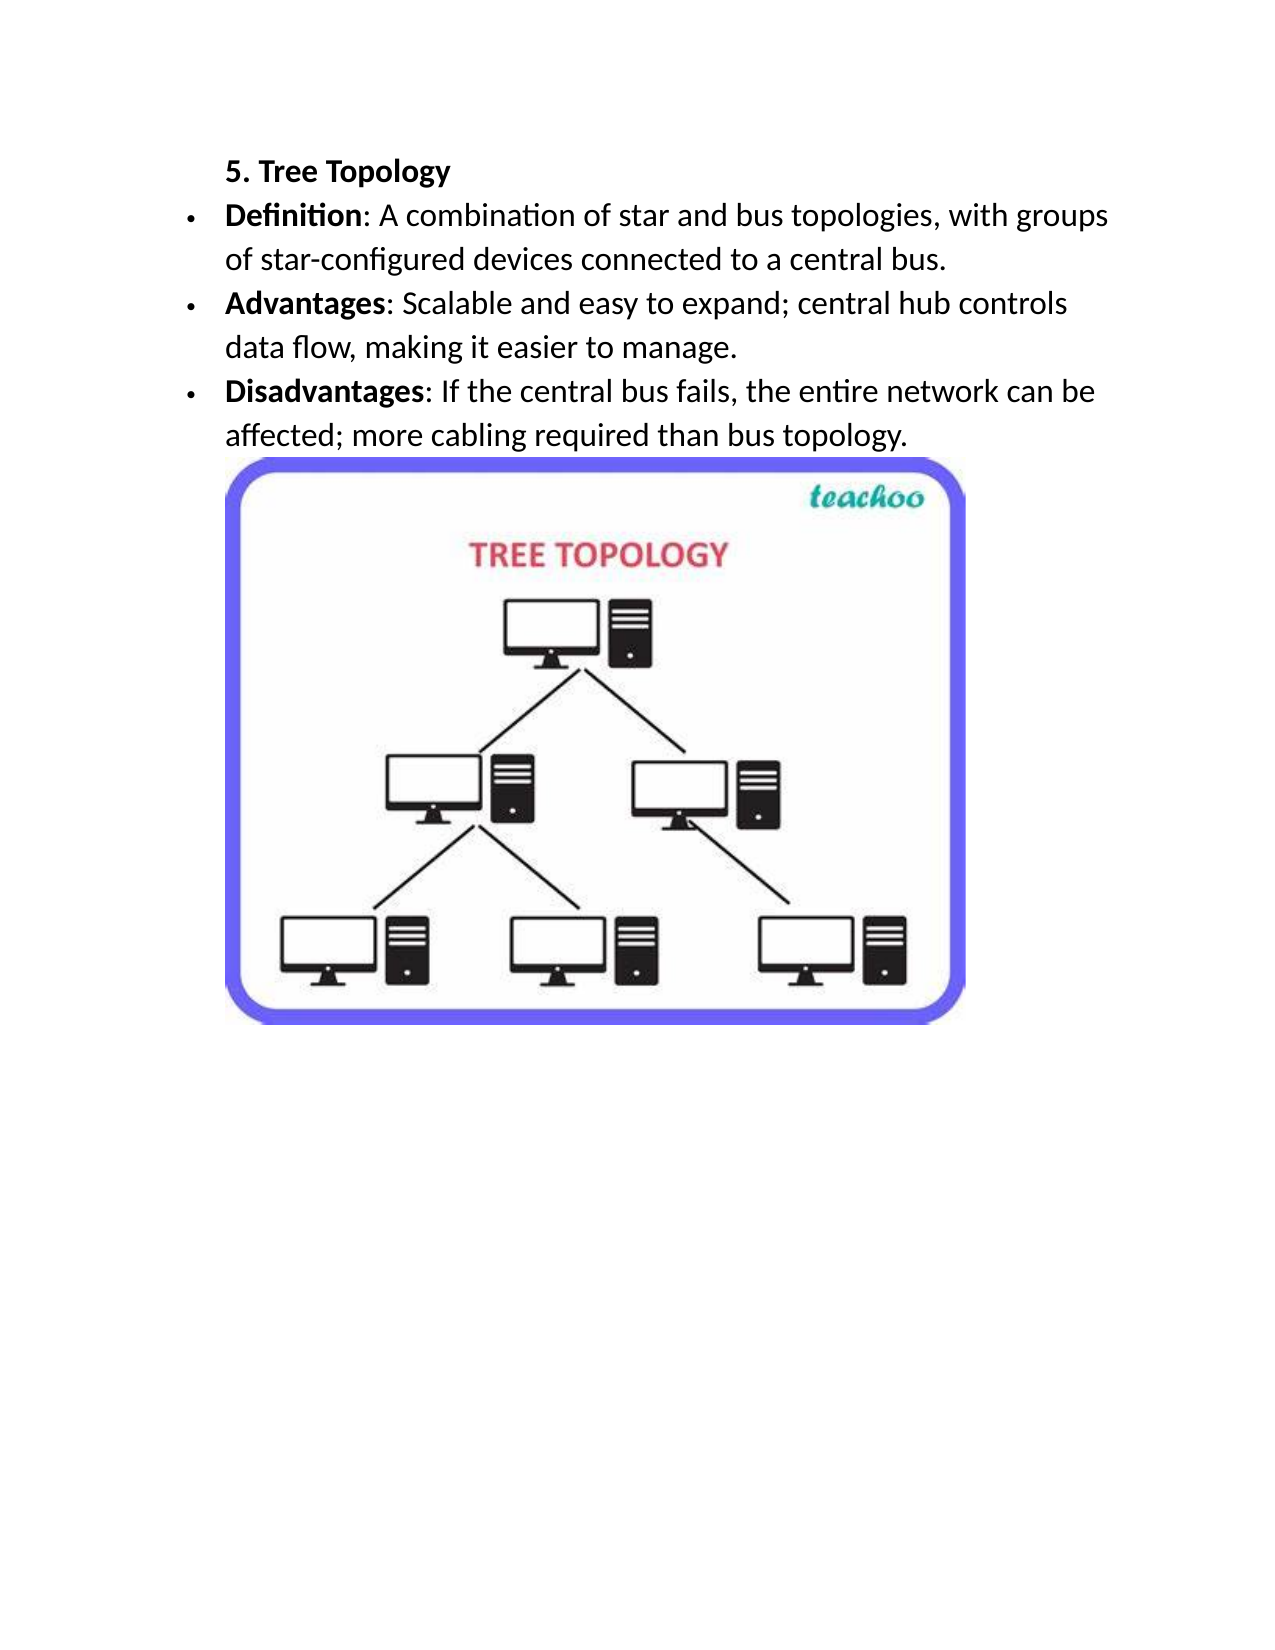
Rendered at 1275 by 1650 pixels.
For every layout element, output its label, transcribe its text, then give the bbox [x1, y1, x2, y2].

list Disadvantages: If the central bus fails, the entire network can be affected; more cabling required than bus topology. [187, 370, 1125, 454]
list Advantages: Scalable and easy to expand; central hub controls data flow, making it easier to manage. [187, 282, 1125, 367]
list Definition: A combination of star and bus topologies, with groups of star-configured devices connected to a central bus. [187, 194, 1125, 279]
list 5. Tree Topology [225, 150, 1125, 191]
